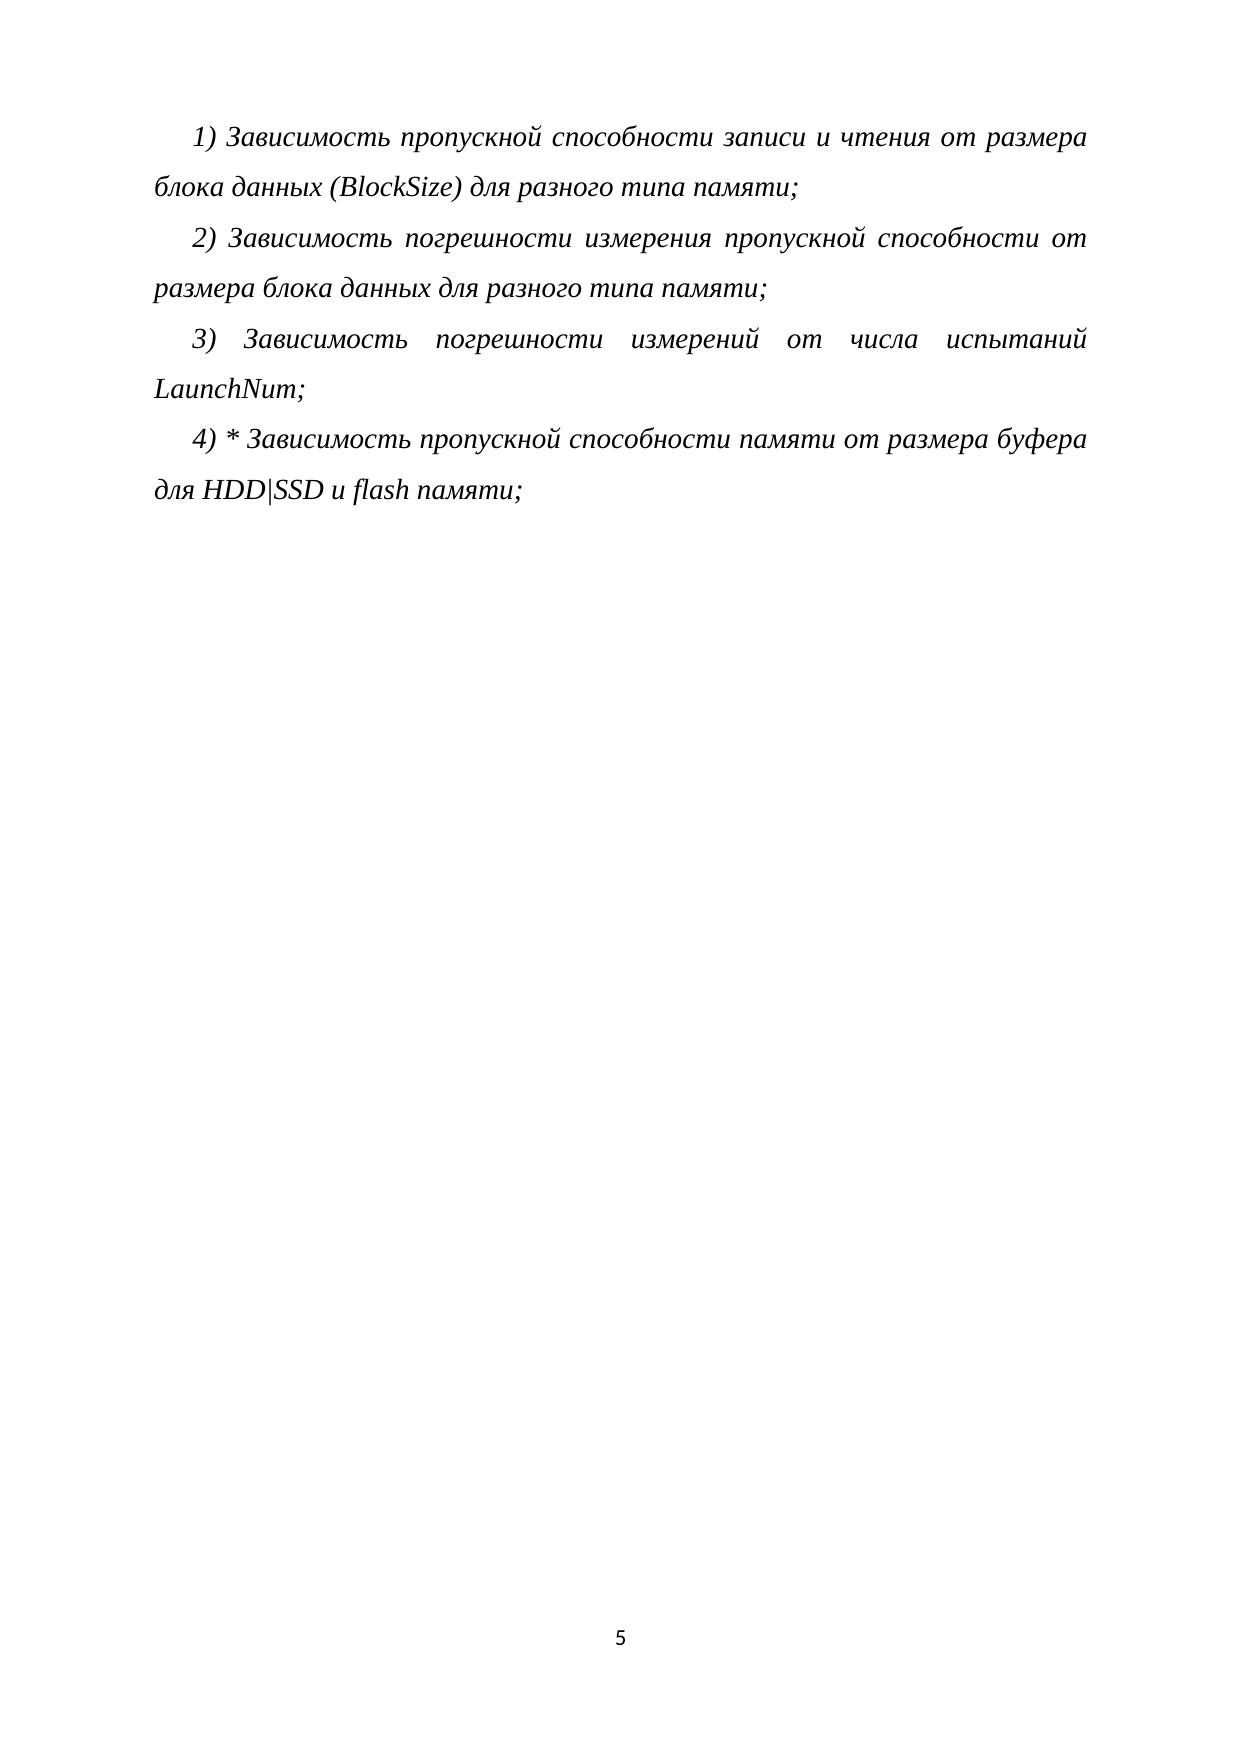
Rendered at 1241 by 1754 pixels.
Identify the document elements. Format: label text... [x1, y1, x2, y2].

text 1) Зависимость пропускной способности записи и чтения от размера блока данных (BlockSize) для разного типа памяти; [154, 119, 1088, 203]
text 4) * Зависимость пропускной способности памяти от размера буфера для HDD|SSD и flash памяти; [154, 422, 1088, 506]
text 3) Зависимость погрешности измерений от числа испытаний LaunchNum; [154, 321, 1088, 404]
text 2) Зависимость погрешности измерения пропускной способности от размера блока данных для разного типа памяти; [154, 220, 1088, 304]
